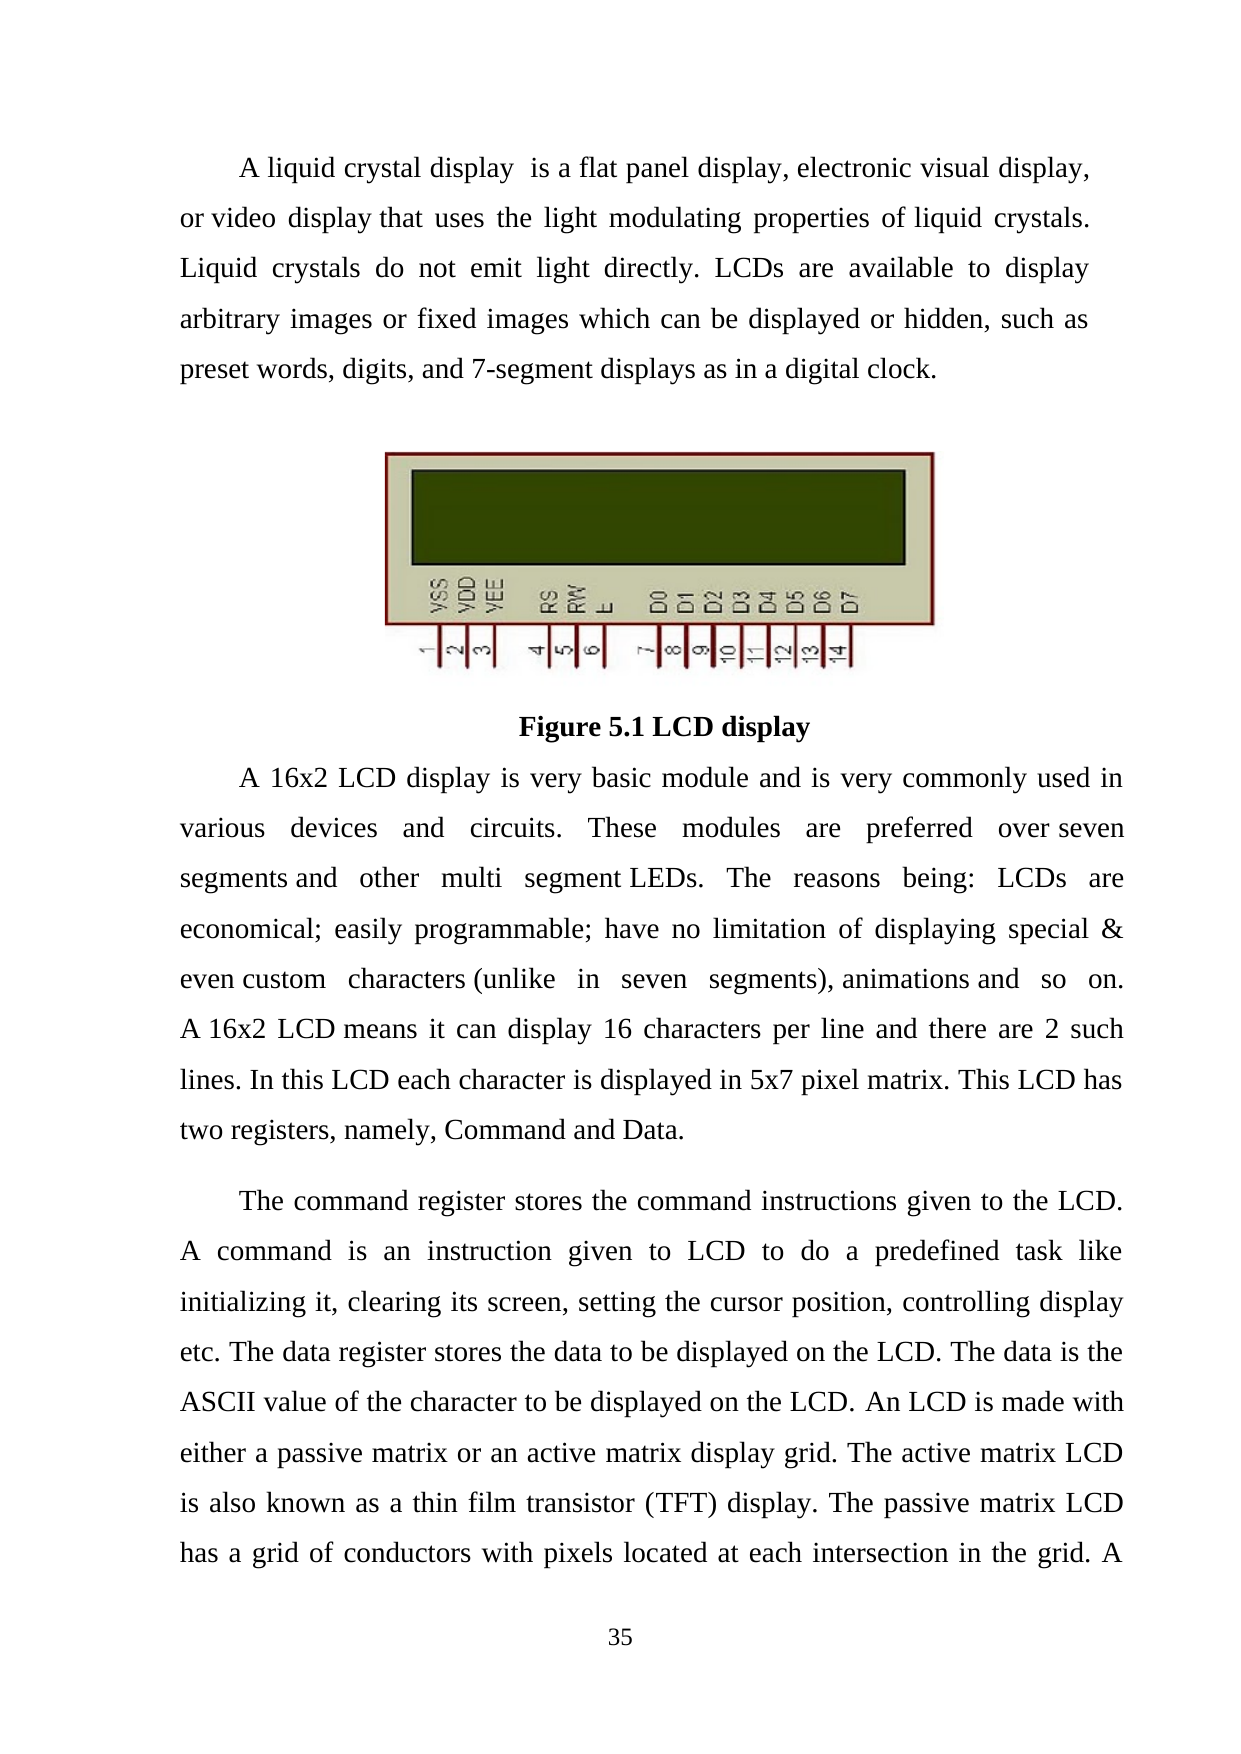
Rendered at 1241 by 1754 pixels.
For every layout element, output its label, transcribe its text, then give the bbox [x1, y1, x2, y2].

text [179, 1183, 1124, 1569]
text Figure 5.1 LCD display [179, 709, 1090, 743]
picture [384, 451, 945, 696]
text A 16x2 LCD display is very basic module and is very commonly used in various devices and circuits. These modules are preferred over seven segments and other multi segment LEDs. The reasons being: LCDs are economical; easily programmable; have no limitation of displaying special & even custom characters (unlike in seven segments), animations and so on. A 16x2 LCD means it can display 16 characters per line and there are 2 such lines. In this LCD each character is displayed in 5x7 pixel matrix. This LCD has two registers, namely, Command and Data. [179, 760, 1124, 1146]
text A liquid crystal display is a flat panel display, electronic visual display, or video display that uses the light modulating properties of liquid crystals. Liquid crystals do not emit light directly. LCDs are available to display arbitrary images or fixed images which can be displayed or hidden, such as preset words, digits, and 7-segment displays as in a digital clock. [179, 150, 1090, 385]
